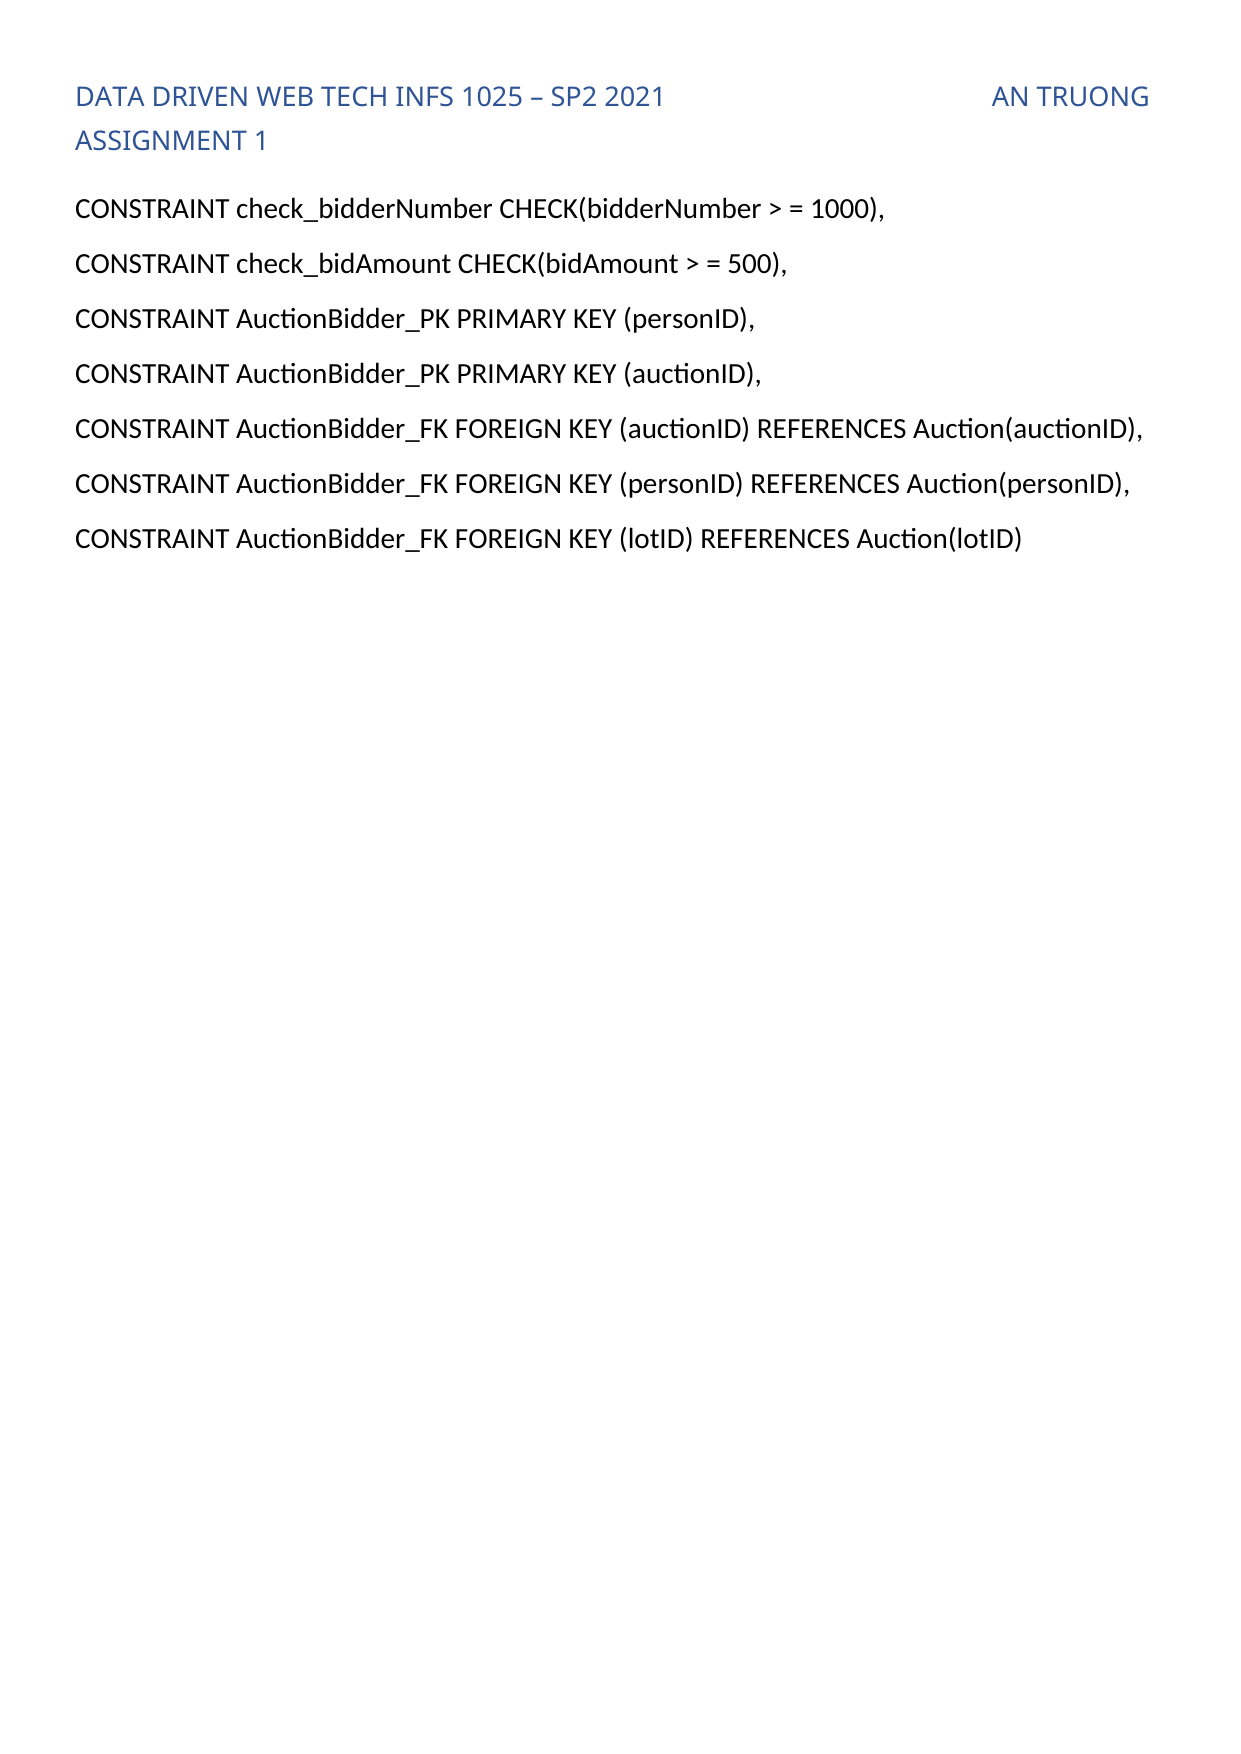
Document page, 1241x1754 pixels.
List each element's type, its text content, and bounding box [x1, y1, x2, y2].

text CONSTRAINT AuctionBidder_FK FOREIGN KEY (personID) REFERENCES Auction(personID), [75, 465, 1165, 501]
text CONSTRAINT check_bidAmount CHECK(bidAmount > = 500), [75, 245, 1165, 280]
text CONSTRAINT AuctionBidder_FK FOREIGN KEY (auctionID) REFERENCES Auction(auctionID), [75, 410, 1165, 446]
text CONSTRAINT check_bidderNumber CHECK(bidderNumber > = 1000), [75, 190, 1165, 225]
text CONSTRAINT AuctionBidder_FK FOREIGN KEY (lotID) REFERENCES Auction(lotID) [75, 520, 1165, 556]
text CONSTRAINT AuctionBidder_PK PRIMARY KEY (personID), [75, 300, 1165, 336]
text CONSTRAINT AuctionBidder_PK PRIMARY KEY (auctionID), [75, 355, 1165, 391]
